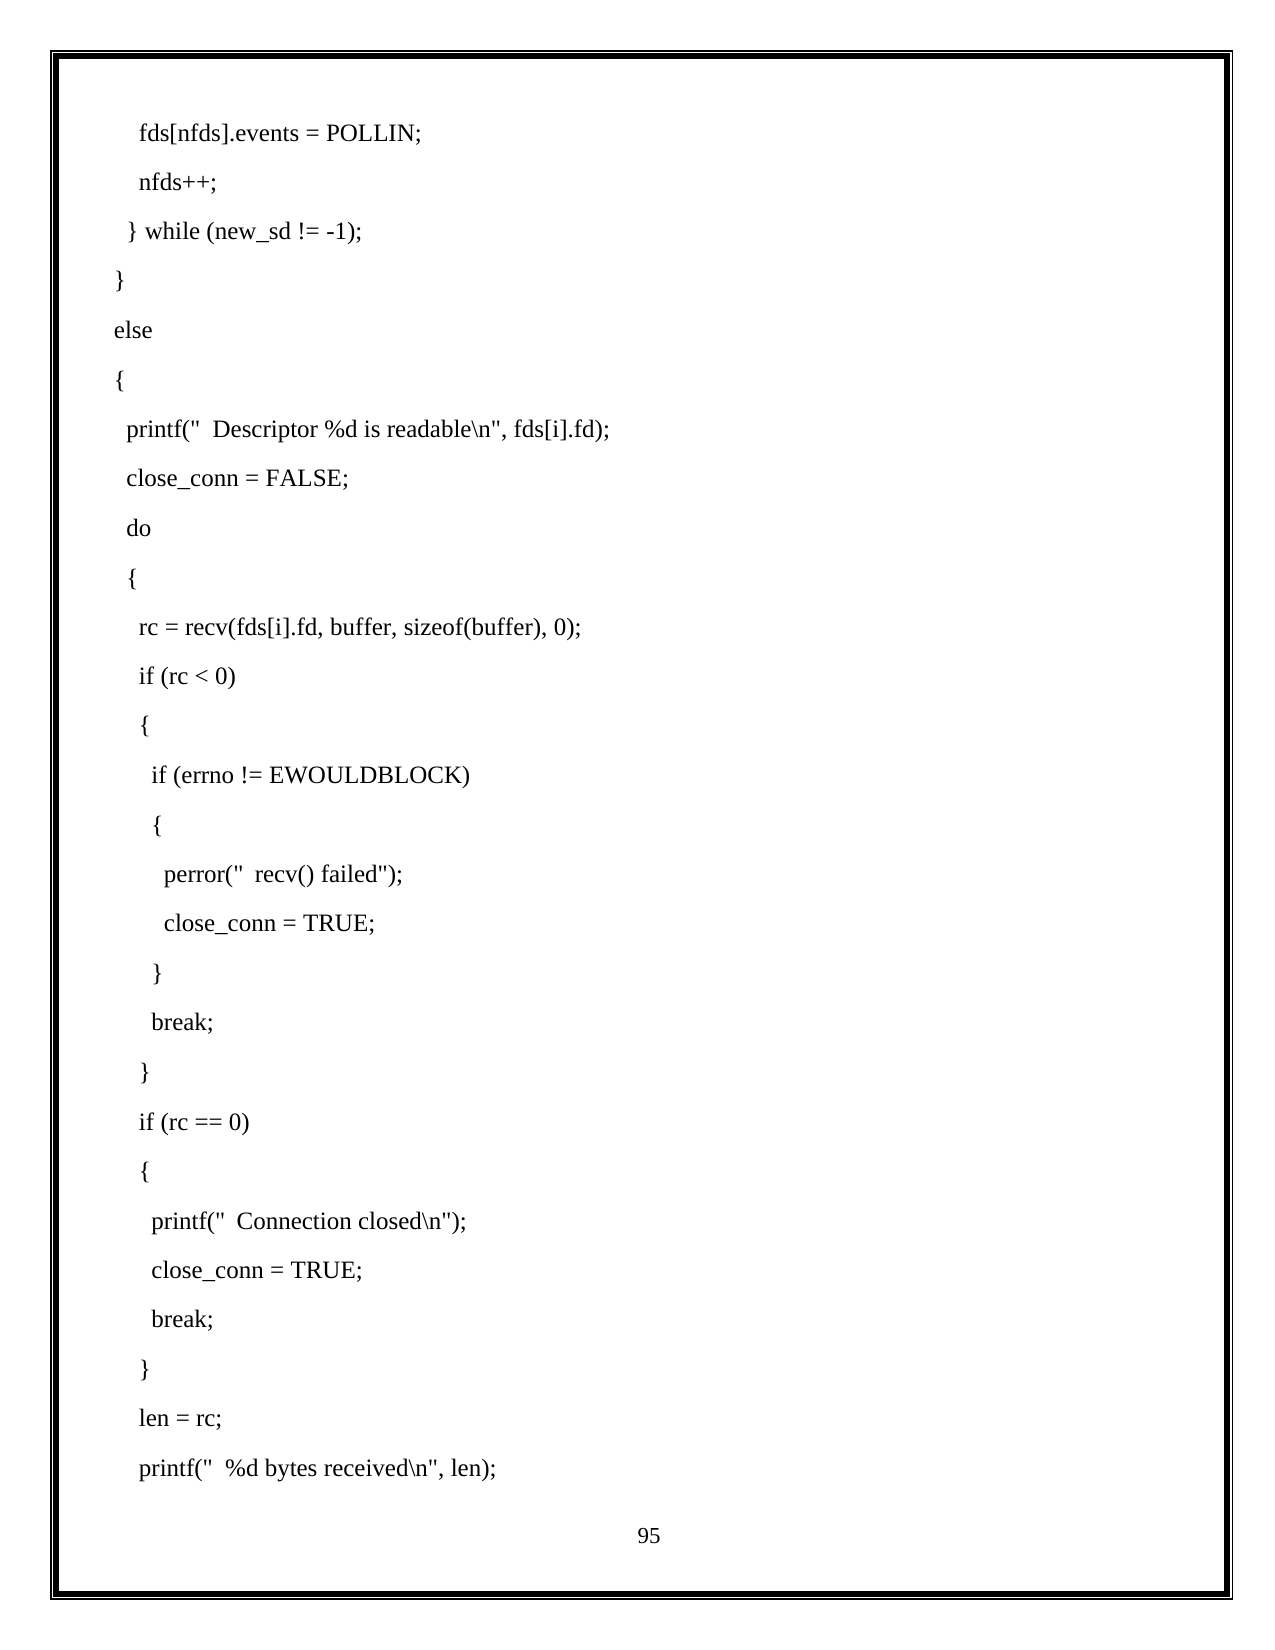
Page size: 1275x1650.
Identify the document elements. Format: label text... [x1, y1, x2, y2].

text rc = recv(fds[i].fd, buffer, sizeof(buffer), 0); if (rc < 0) [139, 612, 582, 690]
text { [114, 365, 1224, 394]
text { [151, 810, 1224, 838]
text printf(" Descriptor %d is readable\n", fds[i].fd); close_conn = FALSE; [126, 414, 611, 492]
text { [139, 711, 1224, 739]
text } [139, 1057, 1224, 1086]
text if (rc == 0) [139, 1107, 1224, 1135]
text } [151, 958, 1224, 986]
text break; [151, 1007, 1224, 1036]
text else [114, 315, 1224, 344]
text fds[nfds].events = POLLIN; nfds++; [139, 118, 422, 195]
text break; [151, 1304, 1224, 1333]
text if (errno != EWOULDBLOCK) [151, 760, 1224, 789]
text } [114, 266, 1224, 294]
text perror(" recv() failed"); close_conn = TRUE; [164, 859, 404, 937]
text printf(" Connection closed\n"); close_conn = TRUE; [151, 1206, 468, 1284]
text } while (new_sd != -1); [126, 216, 1224, 245]
text printf(" %d bytes received\n", len); [139, 1453, 1224, 1482]
text { [126, 563, 1224, 591]
text do [126, 513, 1224, 542]
text len = rc; [139, 1403, 1224, 1432]
text { [139, 1156, 1224, 1185]
text } [139, 1354, 1224, 1383]
